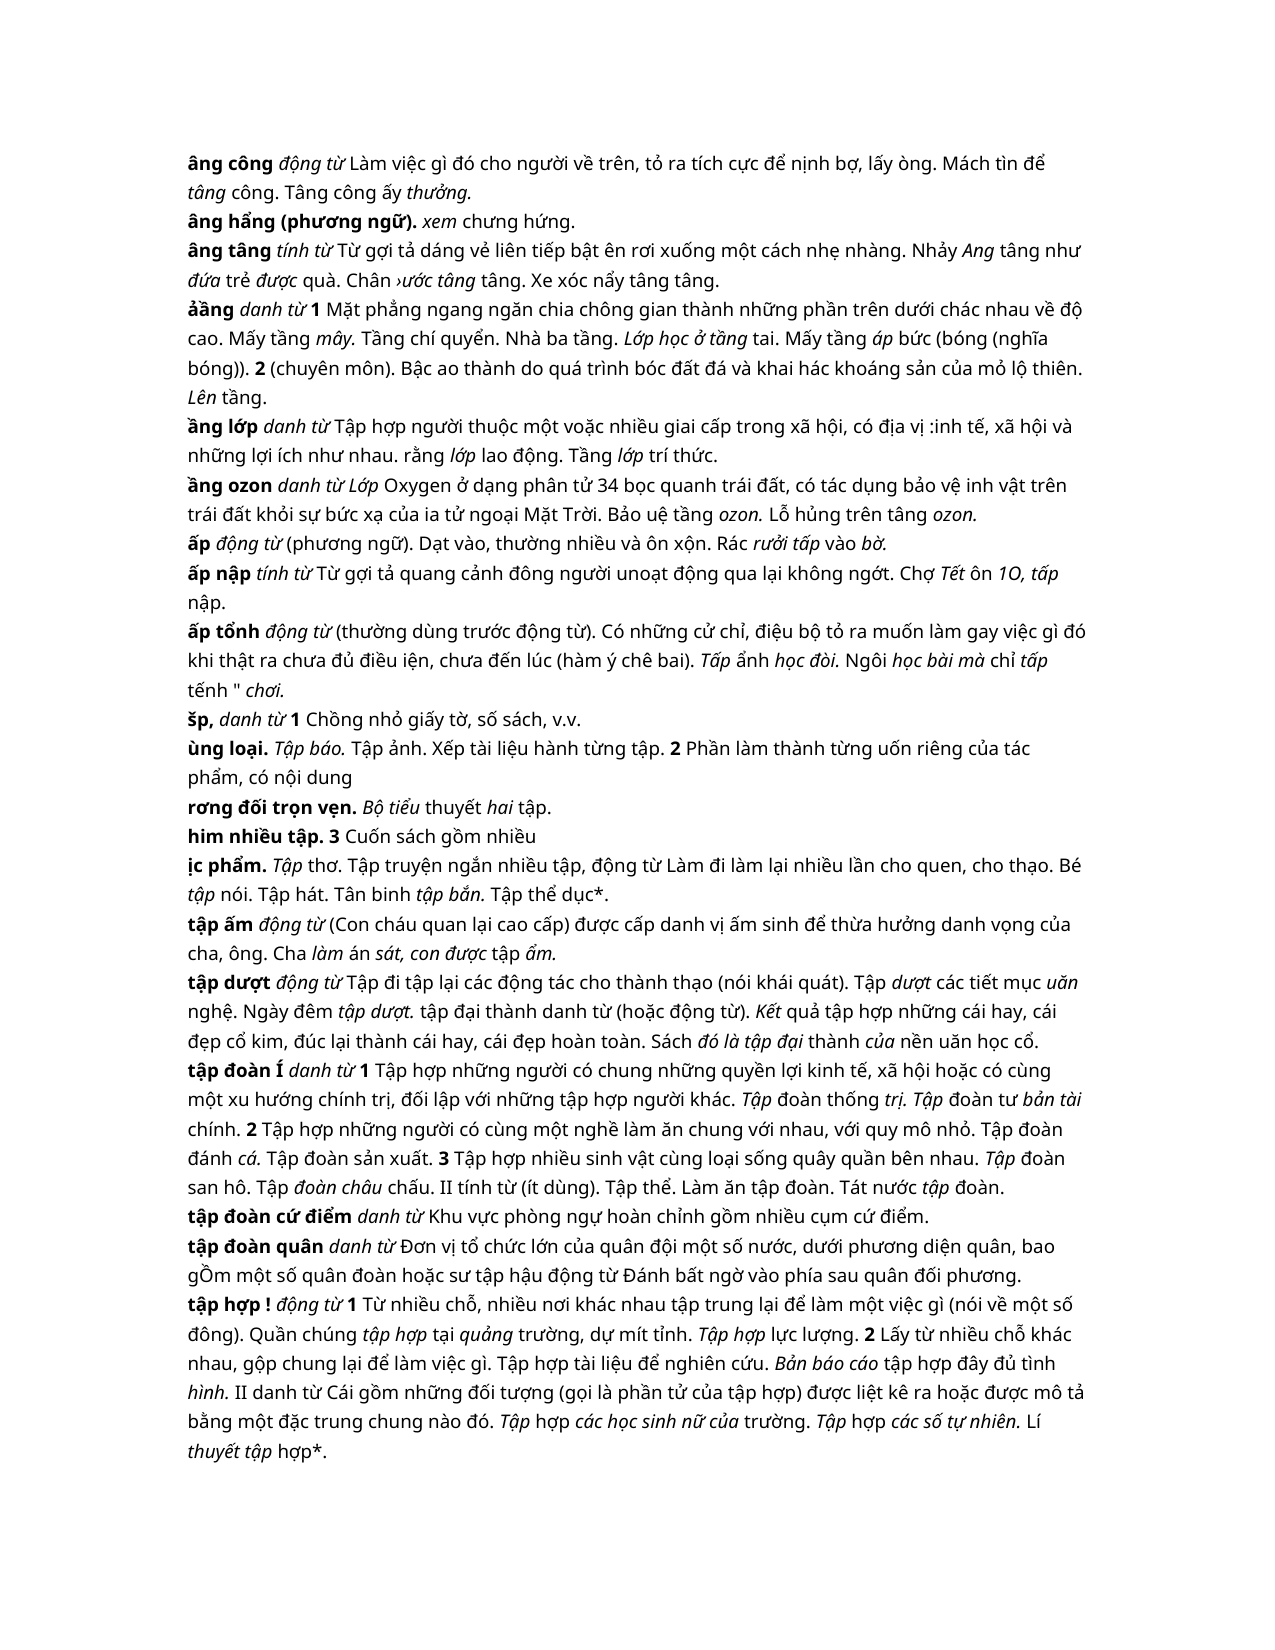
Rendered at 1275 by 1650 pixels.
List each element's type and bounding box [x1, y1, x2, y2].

text [187, 150, 1087, 1463]
